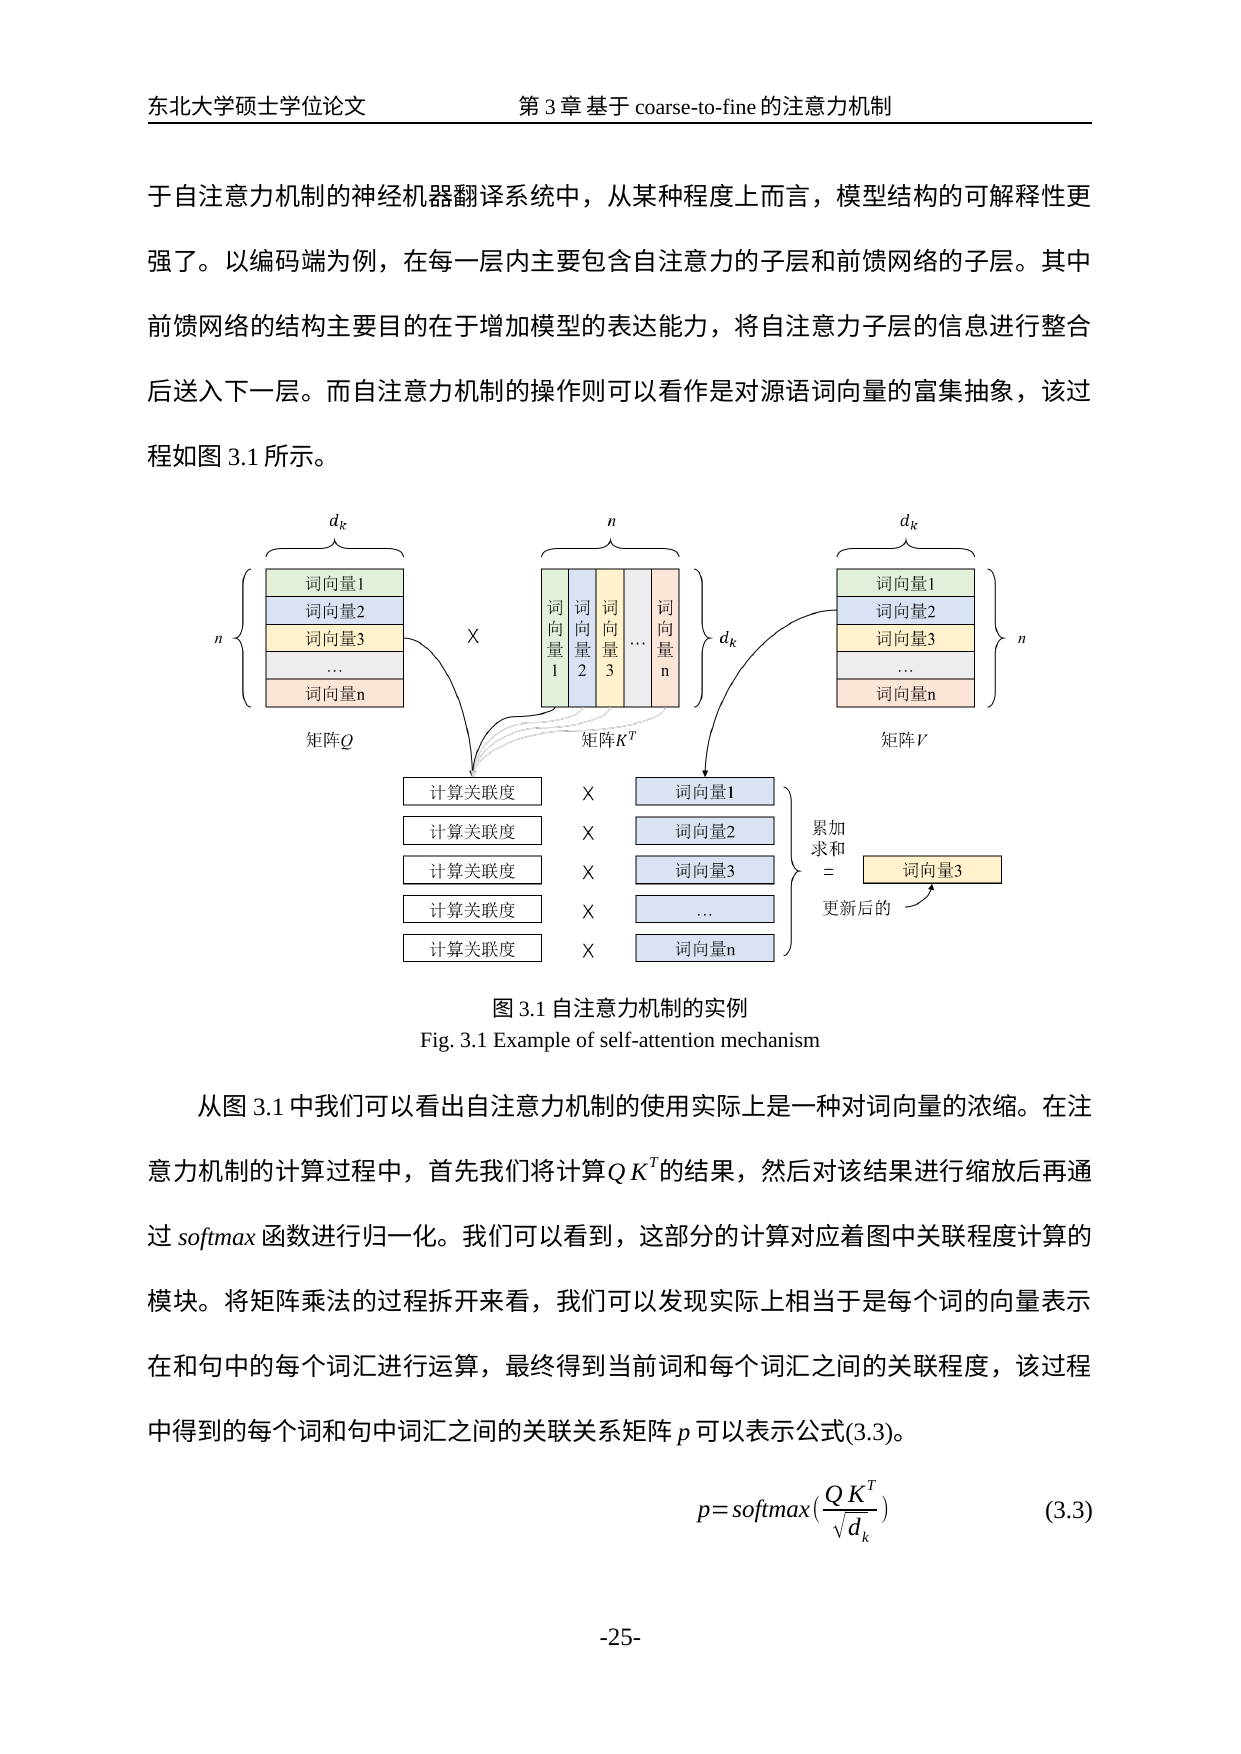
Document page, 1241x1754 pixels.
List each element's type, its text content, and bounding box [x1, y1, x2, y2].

text 从图3.1中我们可以看出自注意力机制的使用实际上是一种对词向量的浓缩。在注意力机制的计算过程中，首先我们将计算的结果，然后对该结果进行缩放后再通过softmax函数进行归一化。我们可以看到，这部分的计算对应着图中关联程度计算的模块。将矩阵乘法的过程拆开来看，我们可以发现实际上相当于是每个词的向量表示在和句中的每个词汇进行运算，最终得到当前词和每个词汇之间的关联程度，该过程中得到的每个词和句中词汇之间的关联关系矩阵p可以表示公式(3.3)。 [148, 1072, 1092, 1462]
text 图3.1 自注意力机制的实例 [148, 991, 1092, 1023]
picture [203, 503, 1037, 974]
text Fig. 3.1 Example of self-attention mechanism [148, 1023, 1092, 1056]
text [148, 162, 1092, 487]
text (3.3) [148, 1462, 1092, 1559]
